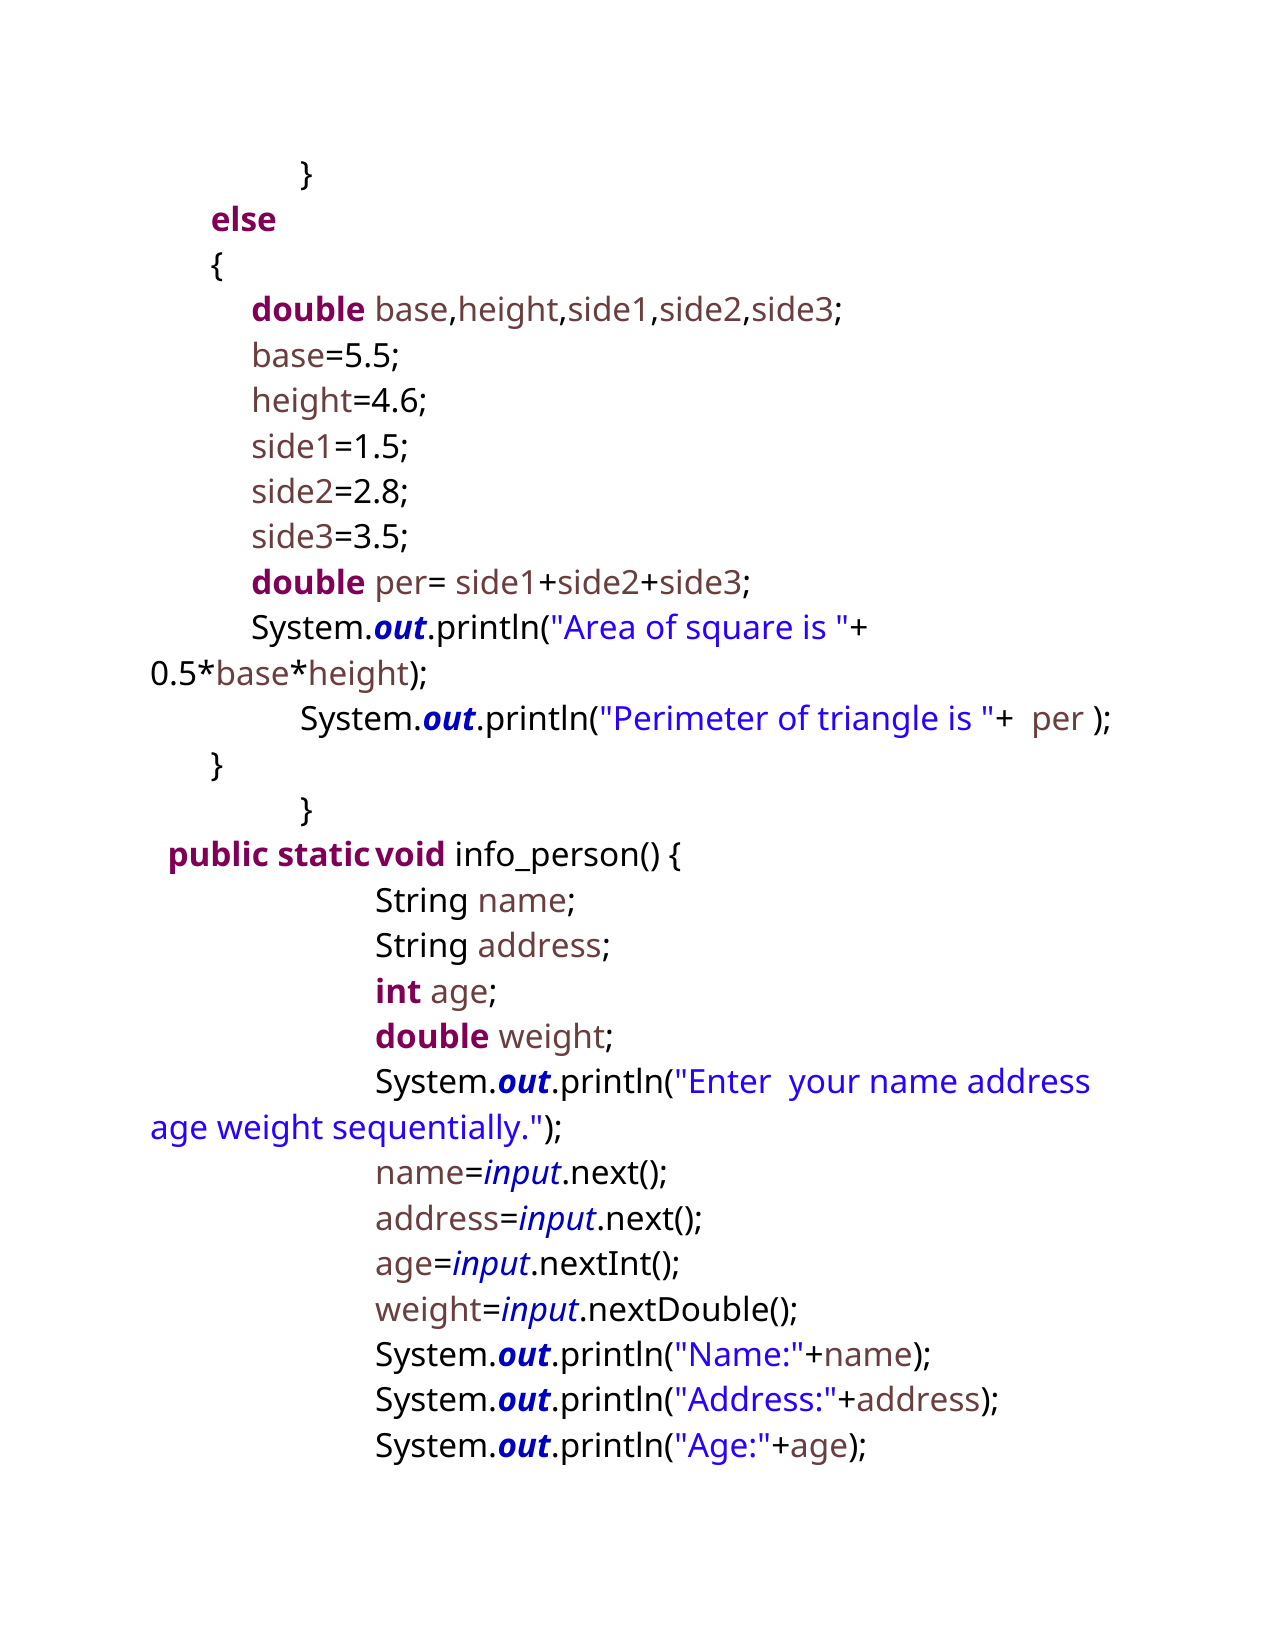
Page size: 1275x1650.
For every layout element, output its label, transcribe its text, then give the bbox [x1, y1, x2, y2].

text weight=input.nextDouble(); [150, 1285, 1125, 1331]
text } [150, 786, 1125, 831]
text } [150, 740, 1125, 786]
text System.out.println("Area of square is "+ 0.5*base*height); [150, 604, 1125, 695]
text System.out.println("Enter your name address age weight sequentially."); [150, 1058, 1125, 1149]
text System.out.println("Age:"+age); [150, 1422, 1125, 1467]
text side1=1.5; [150, 422, 1125, 468]
text System.out.println("Address:"+address); [150, 1376, 1125, 1422]
text double base,height,side1,side2,side3; [150, 286, 1125, 332]
text height=4.6; [150, 377, 1125, 422]
text address=input.next(); [150, 1194, 1125, 1240]
text System.out.println("Perimeter of triangle is "+ per ); [150, 695, 1125, 740]
text String address; [150, 922, 1125, 967]
text { [150, 241, 1125, 286]
text String name; [150, 877, 1125, 922]
text double weight; [150, 1013, 1125, 1058]
text side3=3.5; [150, 513, 1125, 559]
text int age; [150, 967, 1125, 1013]
text System.out.println("Name:"+name); [150, 1331, 1125, 1376]
text else [150, 195, 1125, 241]
text public static void info_person() { [150, 831, 1125, 877]
text side2=2.8; [150, 468, 1125, 513]
text } [150, 150, 1125, 195]
text name=input.next(); [150, 1149, 1125, 1194]
text double per= side1+side2+side3; [150, 559, 1125, 604]
text base=5.5; [150, 332, 1125, 377]
text age=input.nextInt(); [150, 1240, 1125, 1285]
